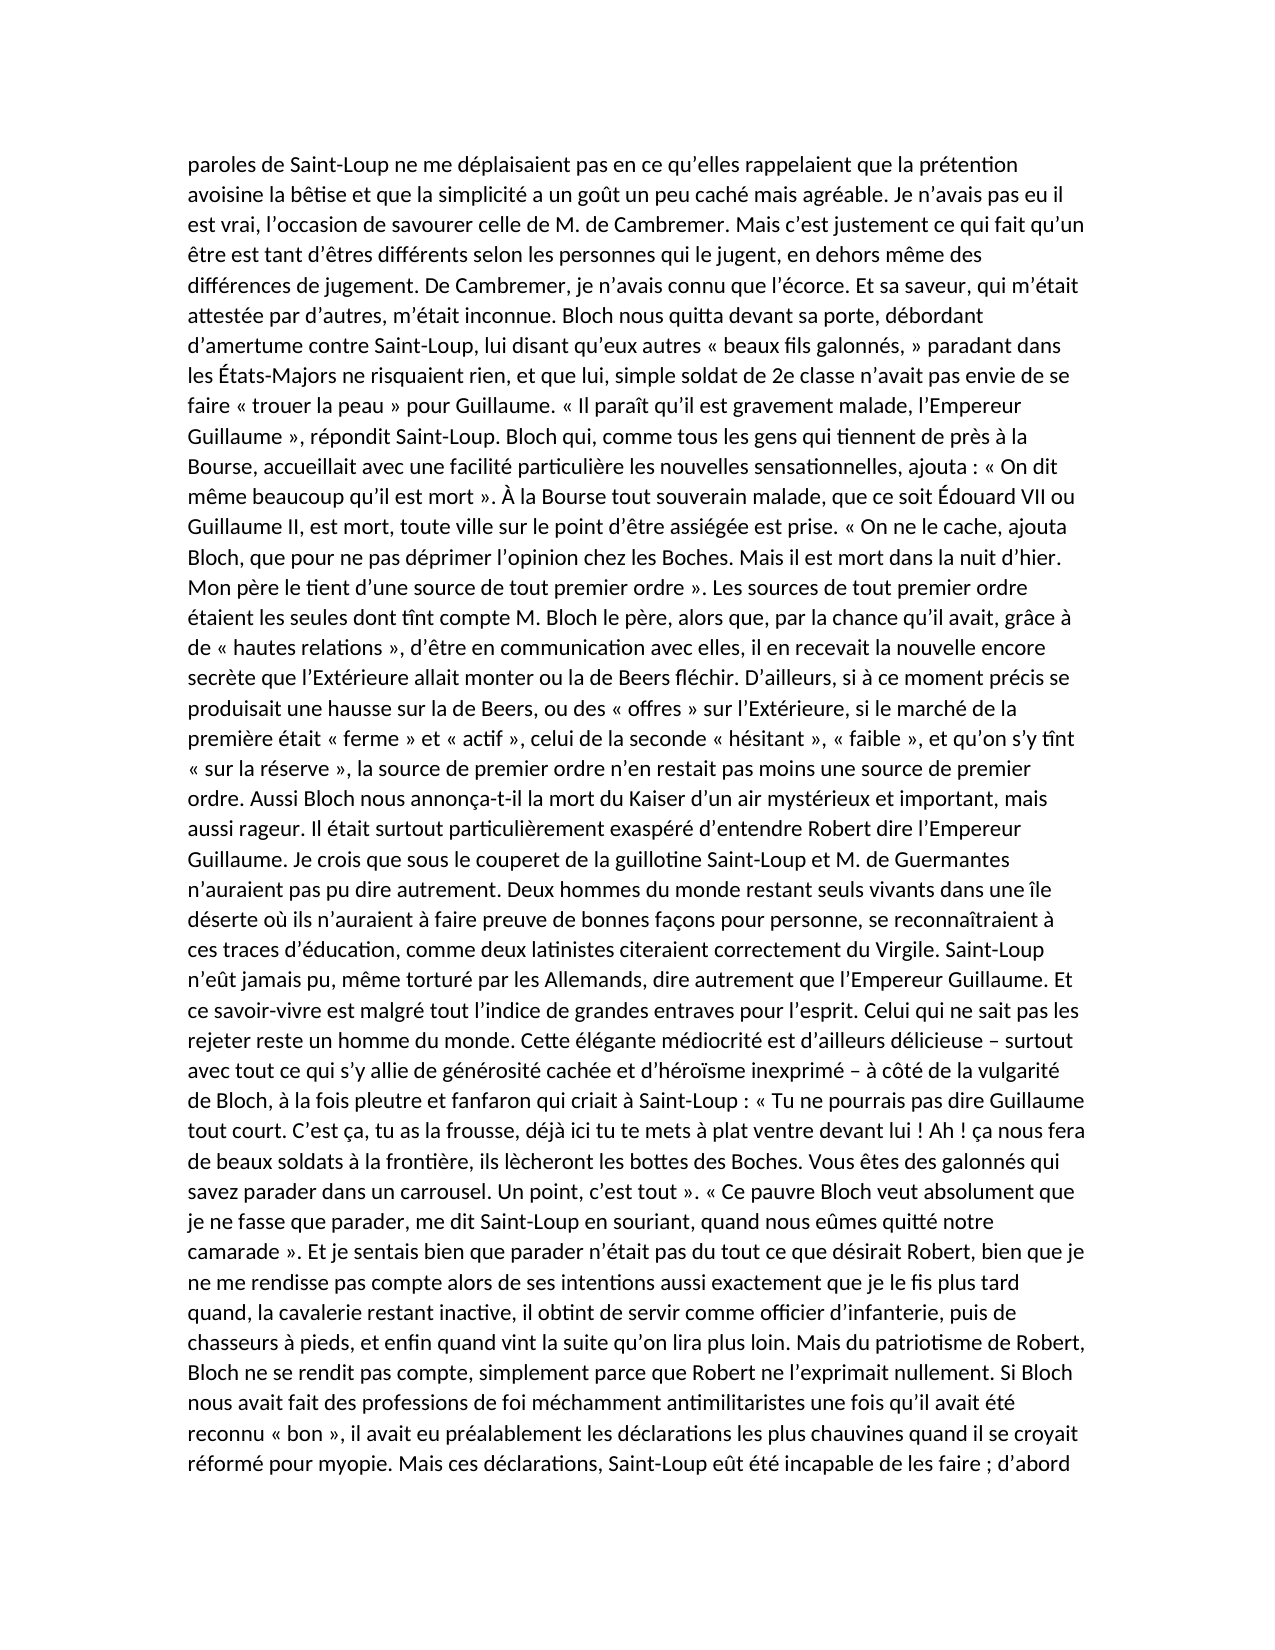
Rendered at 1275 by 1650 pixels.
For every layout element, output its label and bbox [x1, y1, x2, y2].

text [187, 150, 1087, 1477]
